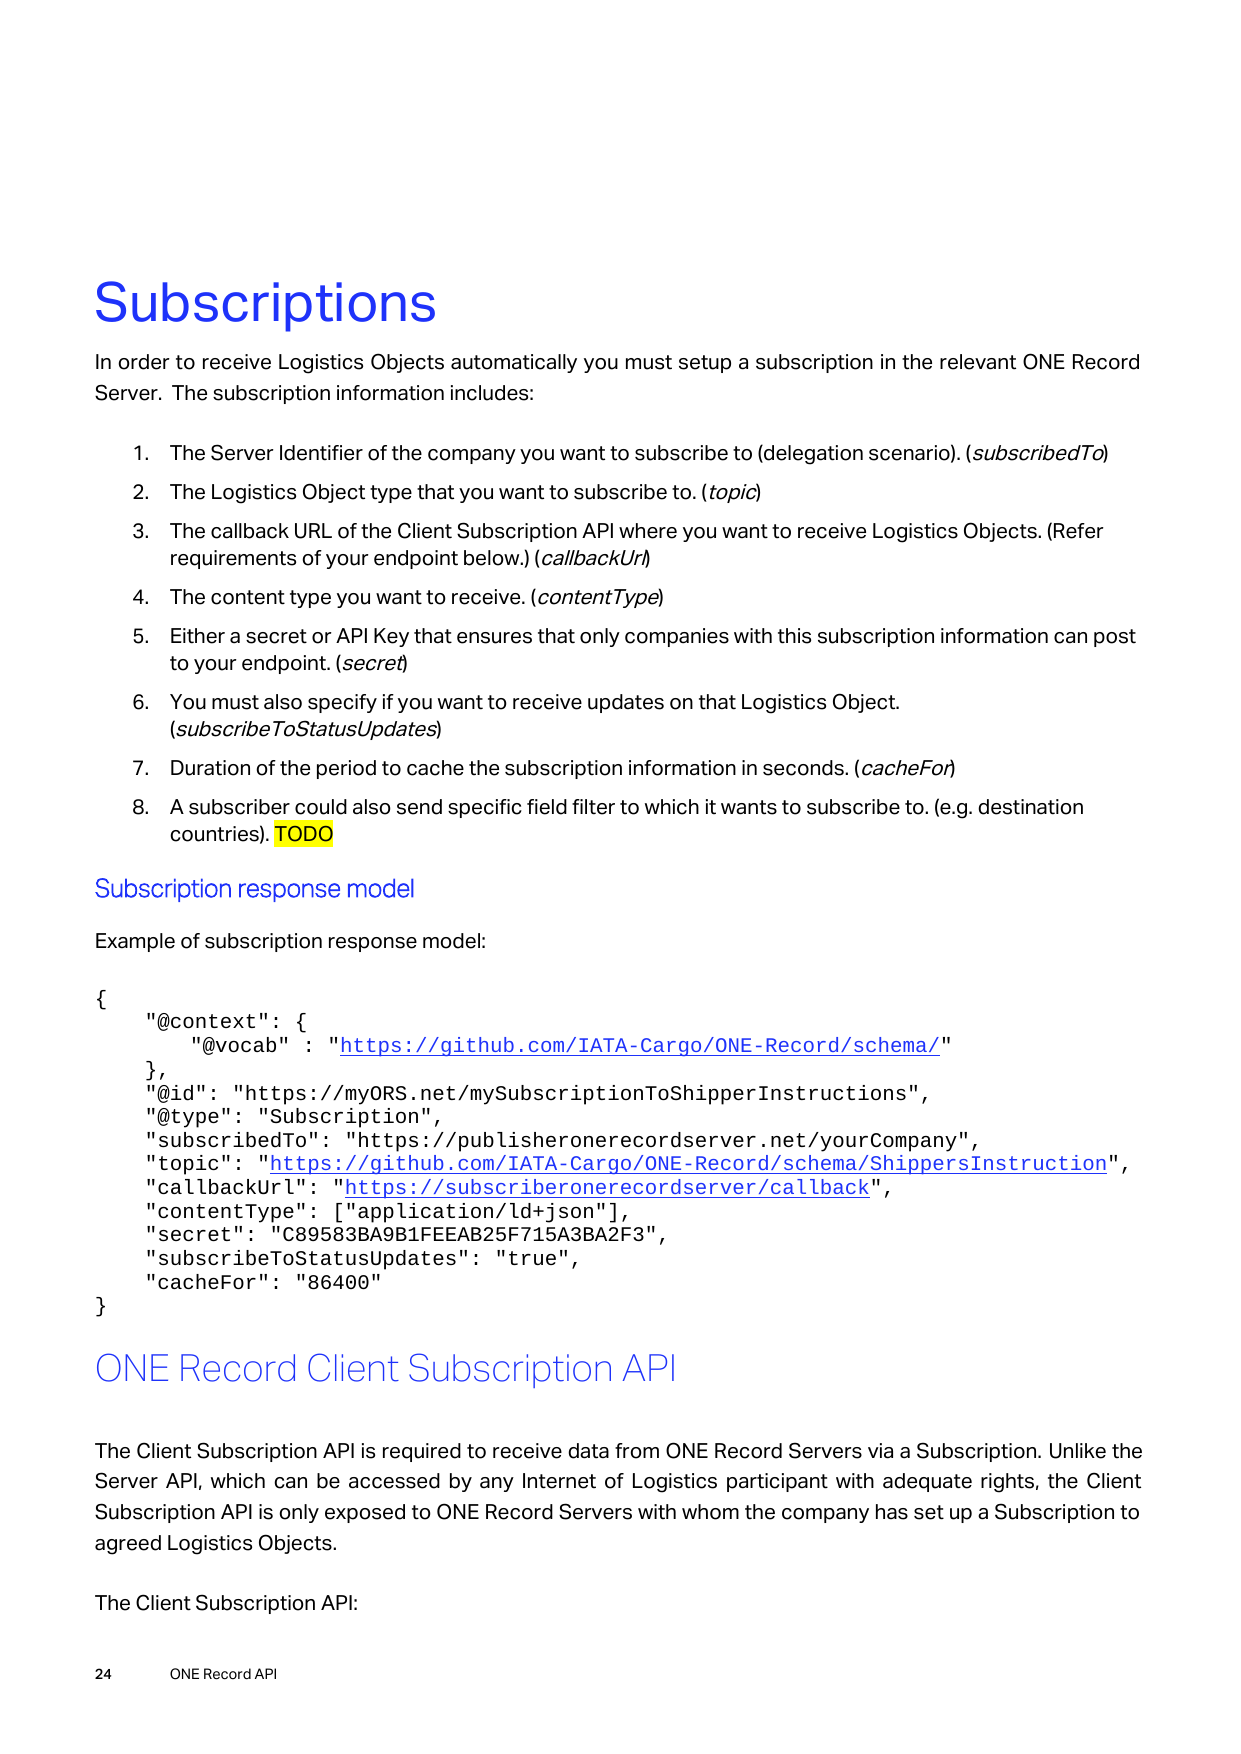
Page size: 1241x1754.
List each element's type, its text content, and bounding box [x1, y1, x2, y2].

text "@id": "https://myORS.net/mySubscriptionToShipperInstructions", [94, 1082, 1146, 1106]
text Either a secret or API Key that ensures that only companies with this subscription information can post to your endpoint. (secret) [132, 623, 1146, 676]
text Duration of the period to cache the subscription information in seconds. (cacheFor) [132, 754, 1146, 781]
text A subscriber could also send specific field filter to which it wants to subscribe to. (e.g. destination countries). TODO [132, 793, 1146, 847]
text "@context": { [94, 1012, 1146, 1035]
text } [94, 1295, 1146, 1319]
subtitle ONE Record Client Subscription API [94, 1344, 1146, 1392]
text "@vocab" : "https://github.com/IATA-Cargo/ONE-Record/schema/" [94, 1035, 1146, 1059]
text In order to receive Logistics Objects automatically you must setup a subscription in the relevant ONE Record Server. The subscription information includes: [94, 349, 1143, 406]
text { [94, 988, 1146, 1012]
text The Server Identifier of the company you want to subscribe to (delegation scenario). (subscribedTo) [132, 439, 1146, 466]
subtitle Subscriptions [94, 268, 1146, 336]
text "callbackUrl": "https://subscriberonerecordserver/callback", [94, 1177, 1146, 1201]
text You must also specify if you want to receive updates on that Logistics Object. (subscribeToStatusUpdates) [132, 688, 1146, 742]
text The Client Subscription API is required to receive data from ONE Record Servers via a Subscription. Unlike the Server API, which can be accessed by any Internet of Logistics participant with adequate rights, the Client Subscription API is only exposed to ONE Record Servers with whom the company has set up a Subscription to agreed Logistics Objects. [94, 1407, 1143, 1556]
text The Client Subscription API: [94, 1589, 1143, 1616]
text "contentType": ["application/ld+json"], [94, 1201, 1146, 1224]
text "subscribedTo": "https://publisheronerecordserver.net/yourCompany", [94, 1130, 1146, 1153]
text The content type you want to receive. (contentType) [132, 583, 1146, 610]
text Example of subscription response model: [94, 928, 1143, 955]
text "subscribeToStatusUpdates": "true", [94, 1248, 1146, 1272]
text The callback URL of the Client Subscription API where you want to receive Logistics Objects. (Refer requirements of your endpoint below.) (callbackUrl) [132, 518, 1146, 571]
text "secret": "C89583BA9B1FEEAB25F715A3BA2F3", [94, 1224, 1146, 1248]
text "@type": "Subscription", [94, 1106, 1146, 1130]
text }, [94, 1059, 1146, 1082]
text "cacheFor": "86400" [94, 1272, 1146, 1295]
subtitle Subscription response model [94, 872, 1146, 903]
text The Logistics Object type that you want to subscribe to. (topic) [132, 478, 1146, 505]
text "topic": "https://github.com/IATA-Cargo/ONE-Record/schema/ShippersInstruction", [94, 1153, 1217, 1177]
